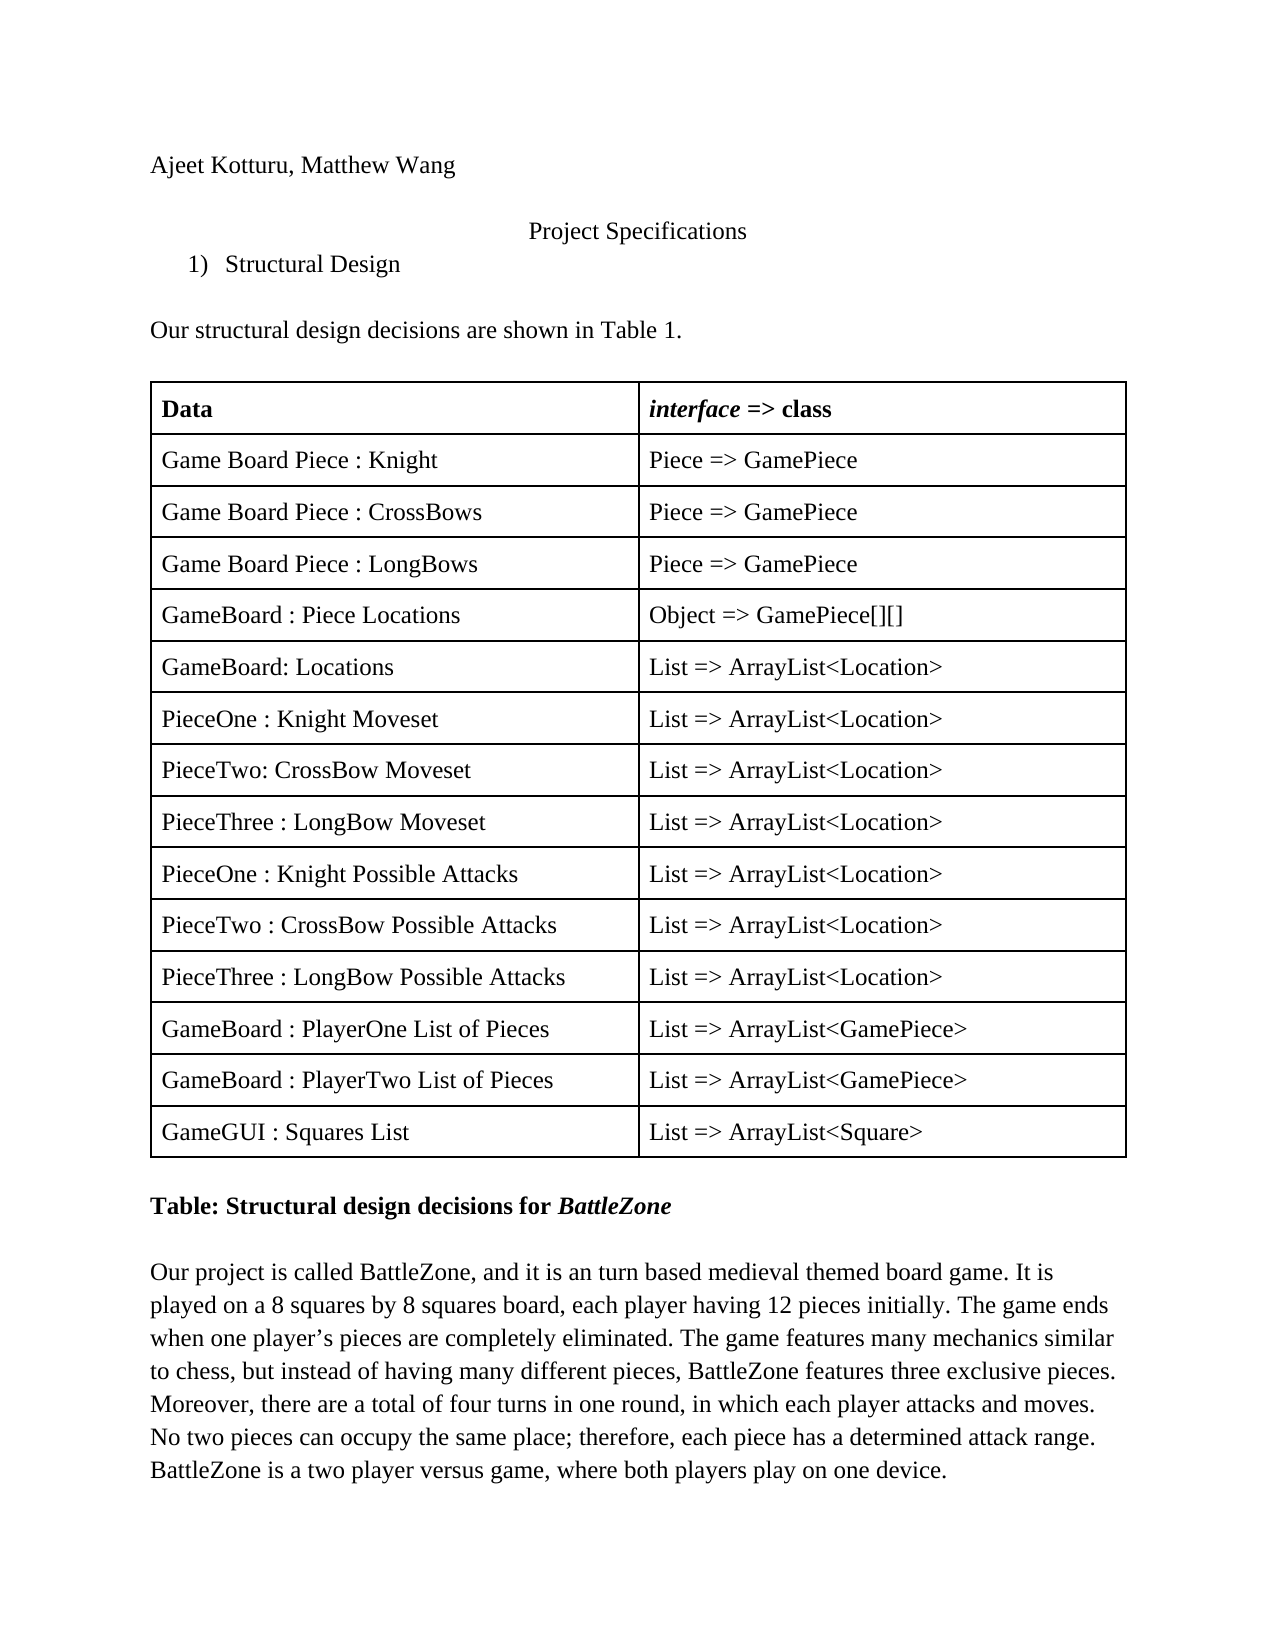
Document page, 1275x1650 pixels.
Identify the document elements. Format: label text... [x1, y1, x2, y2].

table_cell Game Board Piece : Knight [152, 435, 638, 484]
table_cell List => ArrayList<Location> [640, 693, 1125, 743]
table_cell PieceThree : LongBow Possible Attacks [152, 952, 638, 1001]
table_header Data [152, 383, 638, 433]
table_cell PieceThree : LongBow Moveset [152, 797, 638, 846]
table_cell List => ArrayList<Location> [640, 642, 1125, 691]
table_cell List => ArrayList<Location> [640, 952, 1125, 1001]
text Table: Structural design decisions for BattleZone [150, 1191, 1125, 1220]
text Project Specifications [150, 216, 1125, 245]
table_cell Piece => GamePiece [640, 487, 1125, 536]
table_cell Piece => GamePiece [640, 538, 1125, 588]
text Ajeet Kotturu, Matthew Wang [150, 150, 1125, 179]
table_cell List => ArrayList<GamePiece> [640, 1003, 1125, 1053]
table_cell GameBoard : Piece Locations [152, 590, 638, 639]
table_cell GameBoard : PlayerTwo List of Pieces [152, 1055, 638, 1104]
table_cell Piece => GamePiece [640, 435, 1125, 484]
table_cell GameBoard : PlayerOne List of Pieces [152, 1003, 638, 1053]
table_cell GameBoard: Locations [152, 642, 638, 691]
text Our structural design decisions are shown in Table 1. [150, 315, 1125, 344]
table_cell Object => GamePiece[][] [640, 590, 1125, 639]
table_cell Game Board Piece : LongBows [152, 538, 638, 588]
table_cell GameGUI : Squares List [152, 1107, 638, 1156]
table_header interface => class [640, 383, 1125, 433]
table_cell List => ArrayList<Location> [640, 900, 1125, 949]
table_cell List => ArrayList<Location> [640, 848, 1125, 898]
text Our project is called BattleZone, and it is an turn based medieval themed board game. It is played on a 8 squares by 8 squares board, each player having 12 pieces initially. The game ends when one player’s pieces are completely eliminated. The game features many mechanics similar to chess, but instead of having many different pieces, BattleZone features three exclusive pieces. Moreover, there are a total of four turns in one round, in which each player attacks and moves. No two pieces can occupy the same place; therefore, each piece has a determined attack range. BattleZone is a two player versus game, where both players play on one device. [150, 1257, 1125, 1484]
table_cell PieceTwo : CrossBow Possible Attacks [152, 900, 638, 949]
list Structural Design [187, 249, 1125, 278]
table_cell PieceOne : Knight Possible Attacks [152, 848, 638, 898]
table_cell List => ArrayList<Location> [640, 745, 1125, 794]
table_cell List => ArrayList<GamePiece> [640, 1055, 1125, 1104]
table_cell Game Board Piece : CrossBows [152, 487, 638, 536]
table_cell PieceOne : Knight Moveset [152, 693, 638, 743]
table_cell List => ArrayList<Location> [640, 797, 1125, 846]
table_cell List => ArrayList<Square> [640, 1107, 1125, 1156]
table_cell PieceTwo: CrossBow Moveset [152, 745, 638, 794]
